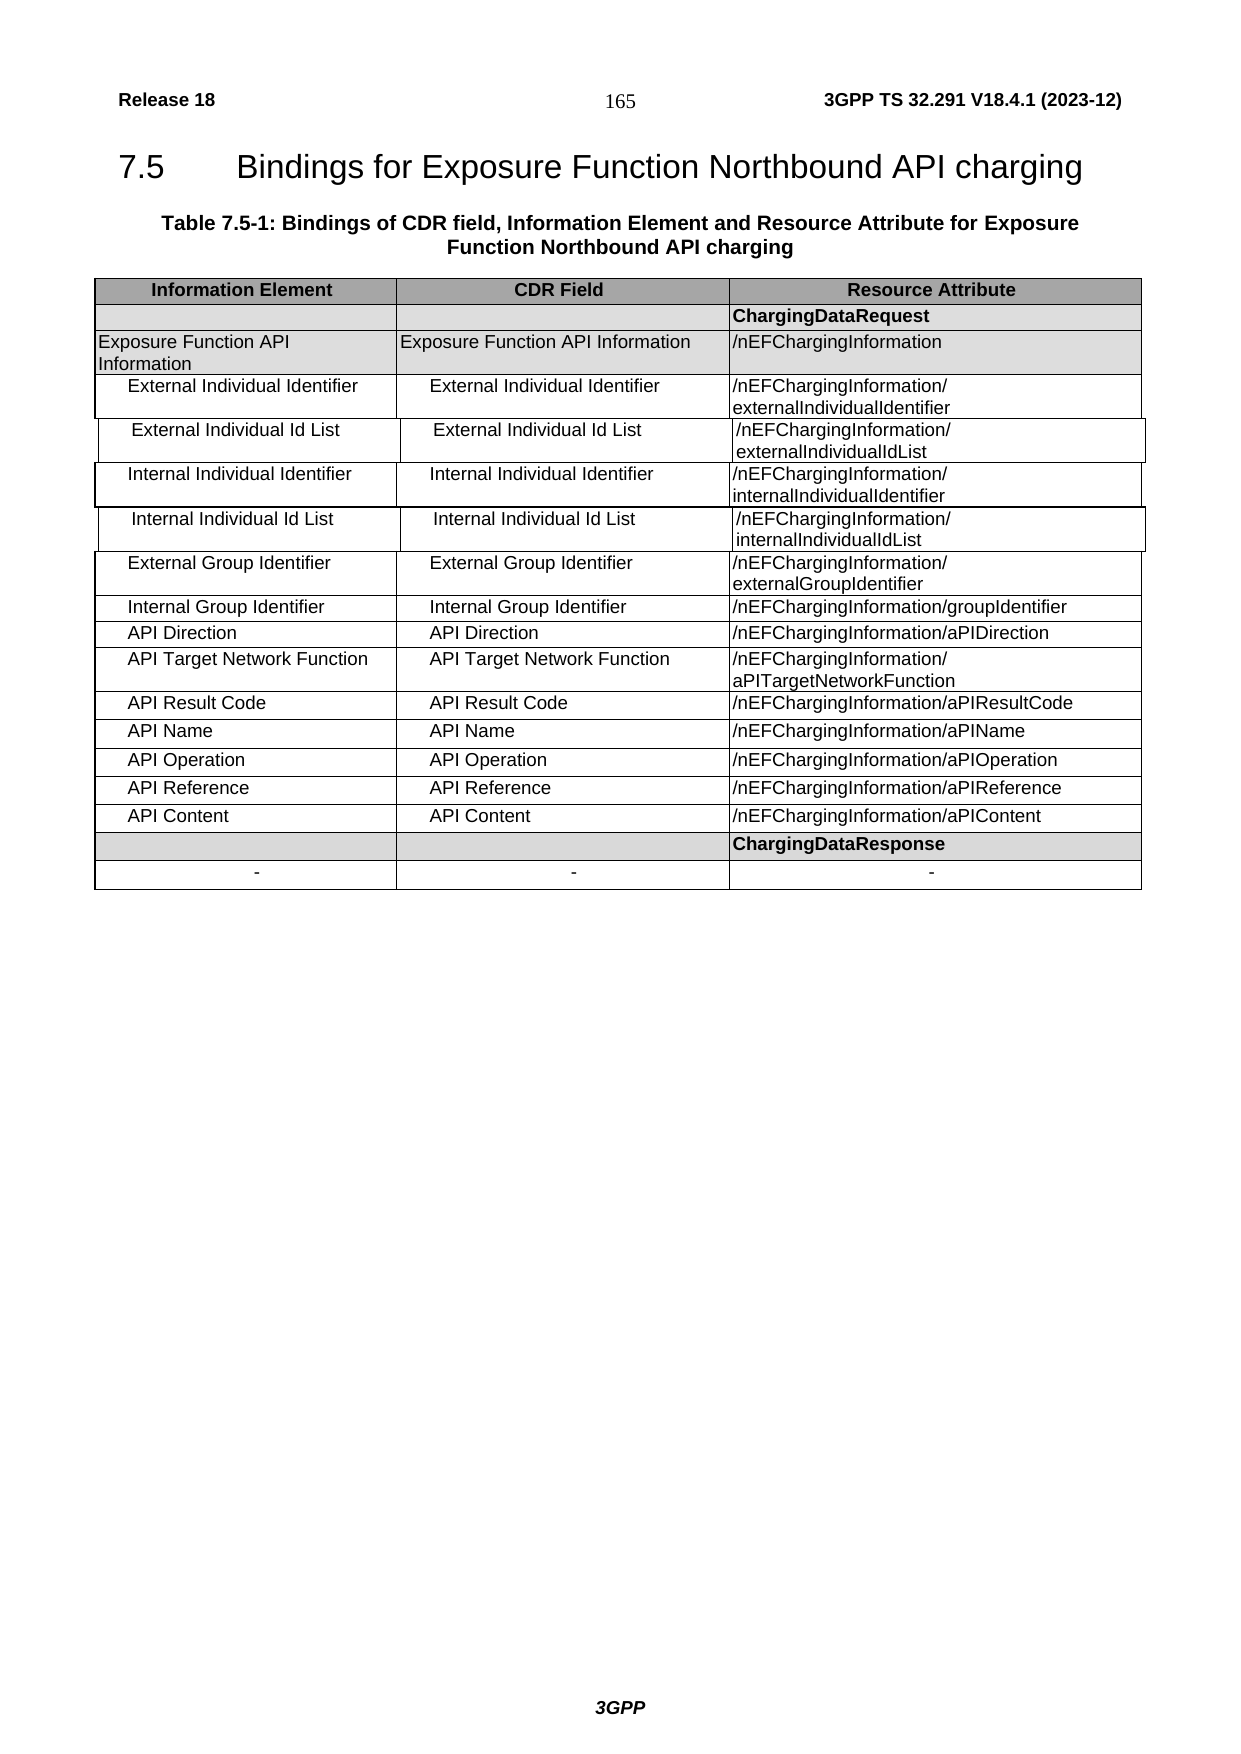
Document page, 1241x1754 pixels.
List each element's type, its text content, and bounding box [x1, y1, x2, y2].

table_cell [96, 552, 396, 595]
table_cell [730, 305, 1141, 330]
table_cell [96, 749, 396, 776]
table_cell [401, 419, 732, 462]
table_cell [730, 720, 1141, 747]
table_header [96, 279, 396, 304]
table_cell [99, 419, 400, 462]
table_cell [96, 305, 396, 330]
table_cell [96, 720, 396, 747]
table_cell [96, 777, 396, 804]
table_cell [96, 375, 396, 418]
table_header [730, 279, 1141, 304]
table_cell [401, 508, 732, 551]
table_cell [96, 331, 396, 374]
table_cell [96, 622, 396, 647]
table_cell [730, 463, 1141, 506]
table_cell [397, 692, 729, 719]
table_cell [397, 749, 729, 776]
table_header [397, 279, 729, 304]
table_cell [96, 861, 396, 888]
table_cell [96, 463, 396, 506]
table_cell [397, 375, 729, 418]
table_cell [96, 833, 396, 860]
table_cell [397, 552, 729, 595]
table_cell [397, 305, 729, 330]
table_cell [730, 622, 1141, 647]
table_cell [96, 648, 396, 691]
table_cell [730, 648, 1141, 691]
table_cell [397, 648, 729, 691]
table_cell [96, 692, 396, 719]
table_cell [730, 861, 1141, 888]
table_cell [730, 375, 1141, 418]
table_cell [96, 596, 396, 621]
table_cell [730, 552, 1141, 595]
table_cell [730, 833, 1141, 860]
text Table 7.5-1: Bindings of CDR field, Information Element and Resource Attribute for Exposure Function Northbound API charging [118, 211, 1122, 259]
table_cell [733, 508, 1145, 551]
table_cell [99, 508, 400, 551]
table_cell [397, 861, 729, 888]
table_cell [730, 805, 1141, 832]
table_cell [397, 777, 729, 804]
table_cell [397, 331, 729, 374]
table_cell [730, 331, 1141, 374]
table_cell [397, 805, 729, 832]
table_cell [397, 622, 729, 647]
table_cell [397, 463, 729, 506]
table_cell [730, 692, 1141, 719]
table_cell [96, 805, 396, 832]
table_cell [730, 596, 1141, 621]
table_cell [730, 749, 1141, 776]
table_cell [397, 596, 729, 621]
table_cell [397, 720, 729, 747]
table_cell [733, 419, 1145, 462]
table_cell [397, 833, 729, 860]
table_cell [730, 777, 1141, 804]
subtitle 7.5 Bindings for Exposure Function Northbound API charging [118, 147, 1122, 186]
